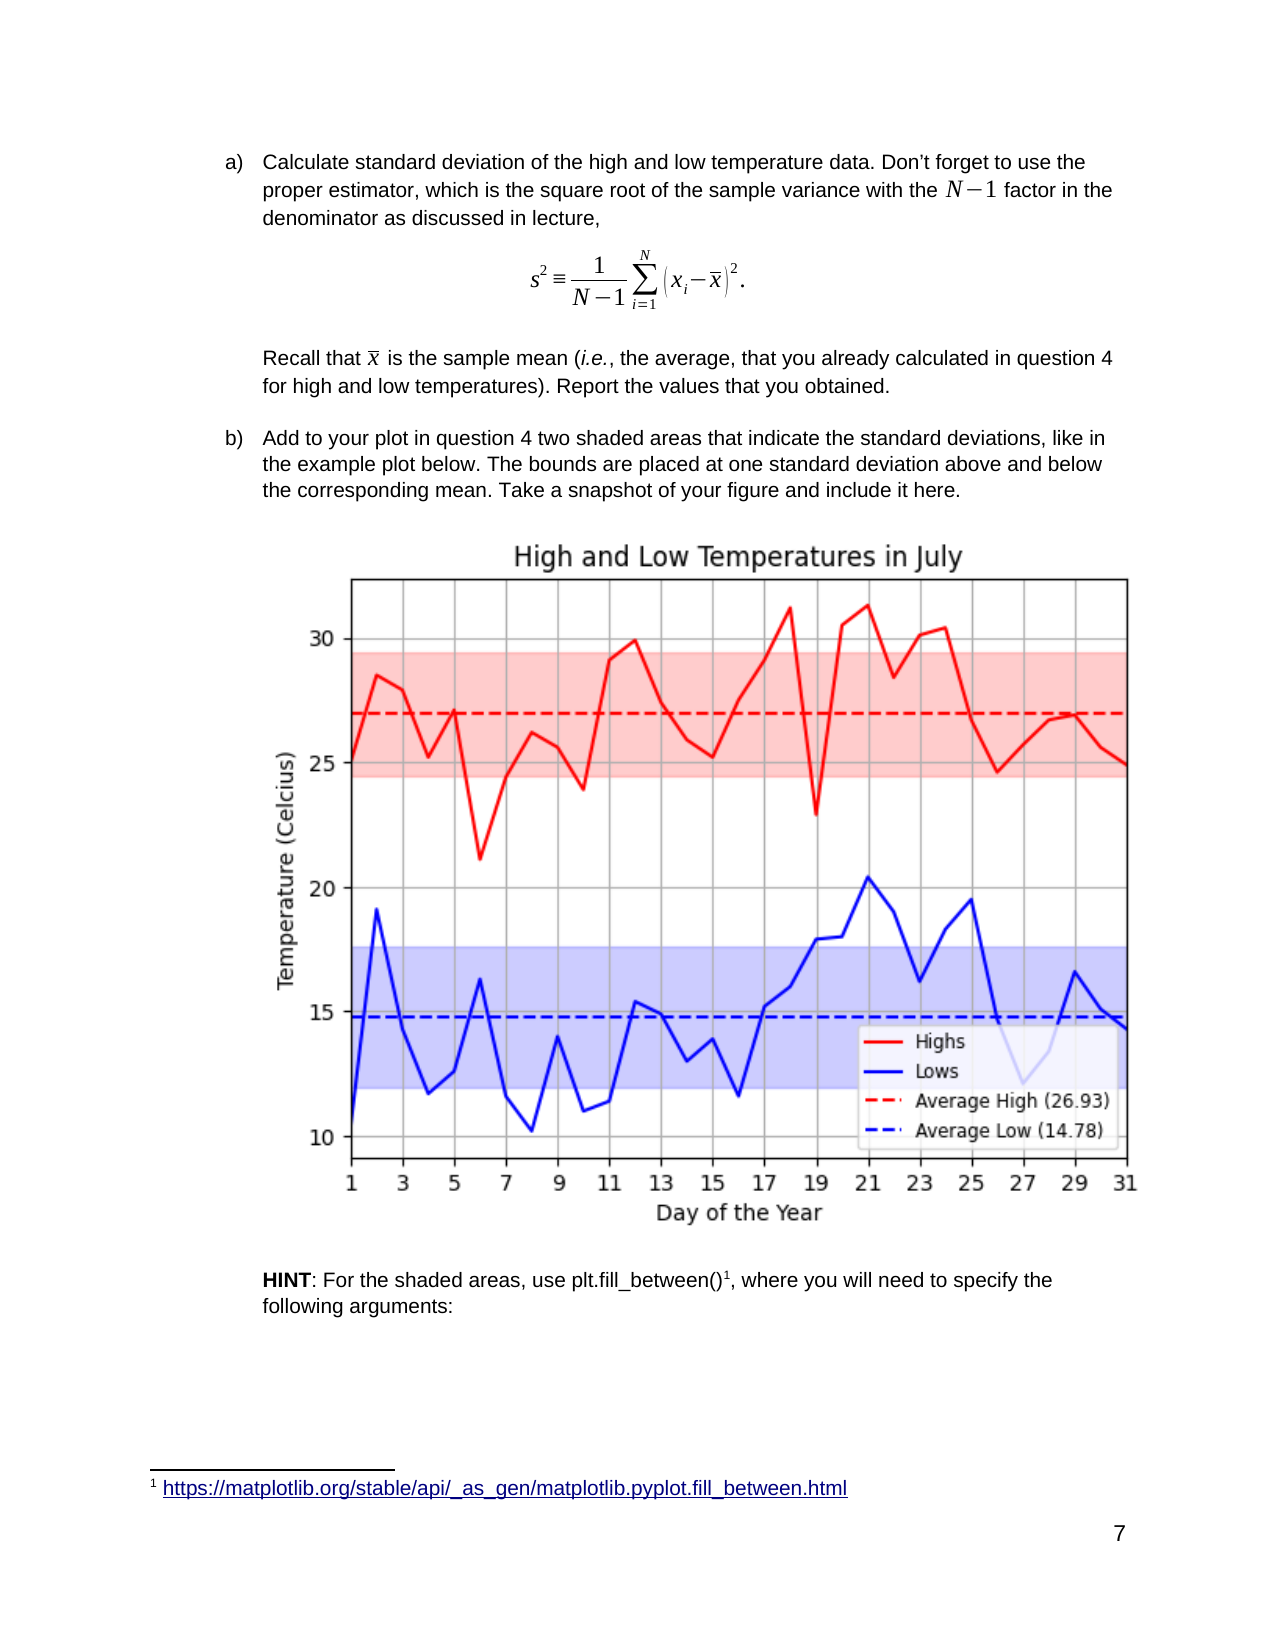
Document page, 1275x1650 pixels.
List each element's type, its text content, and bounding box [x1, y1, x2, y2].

list Calculate standard deviation of the high and low temperature data. Don’t forget to use the proper estimator, which is the square root of the sample variance with the factor in the denominator as discussed in lecture, [225, 150, 1125, 229]
picture [262, 529, 1155, 1241]
list HINT: For the shaded areas, use plt.fill_between(), where you will need to specify the following arguments: [262, 1268, 1125, 1318]
list Recall that is the sample mean (i.e., the average, that you already calculated in question 4 for high and low temperatures). Report the values that you obtained. [262, 343, 1125, 398]
list Add to your plot in question 4 two shaded areas that indicate the standard deviations, like in the example plot below. The bounds are placed at one standard deviation above and below the corresponding mean. Take a snapshot of your figure and include it here. [225, 426, 1125, 501]
